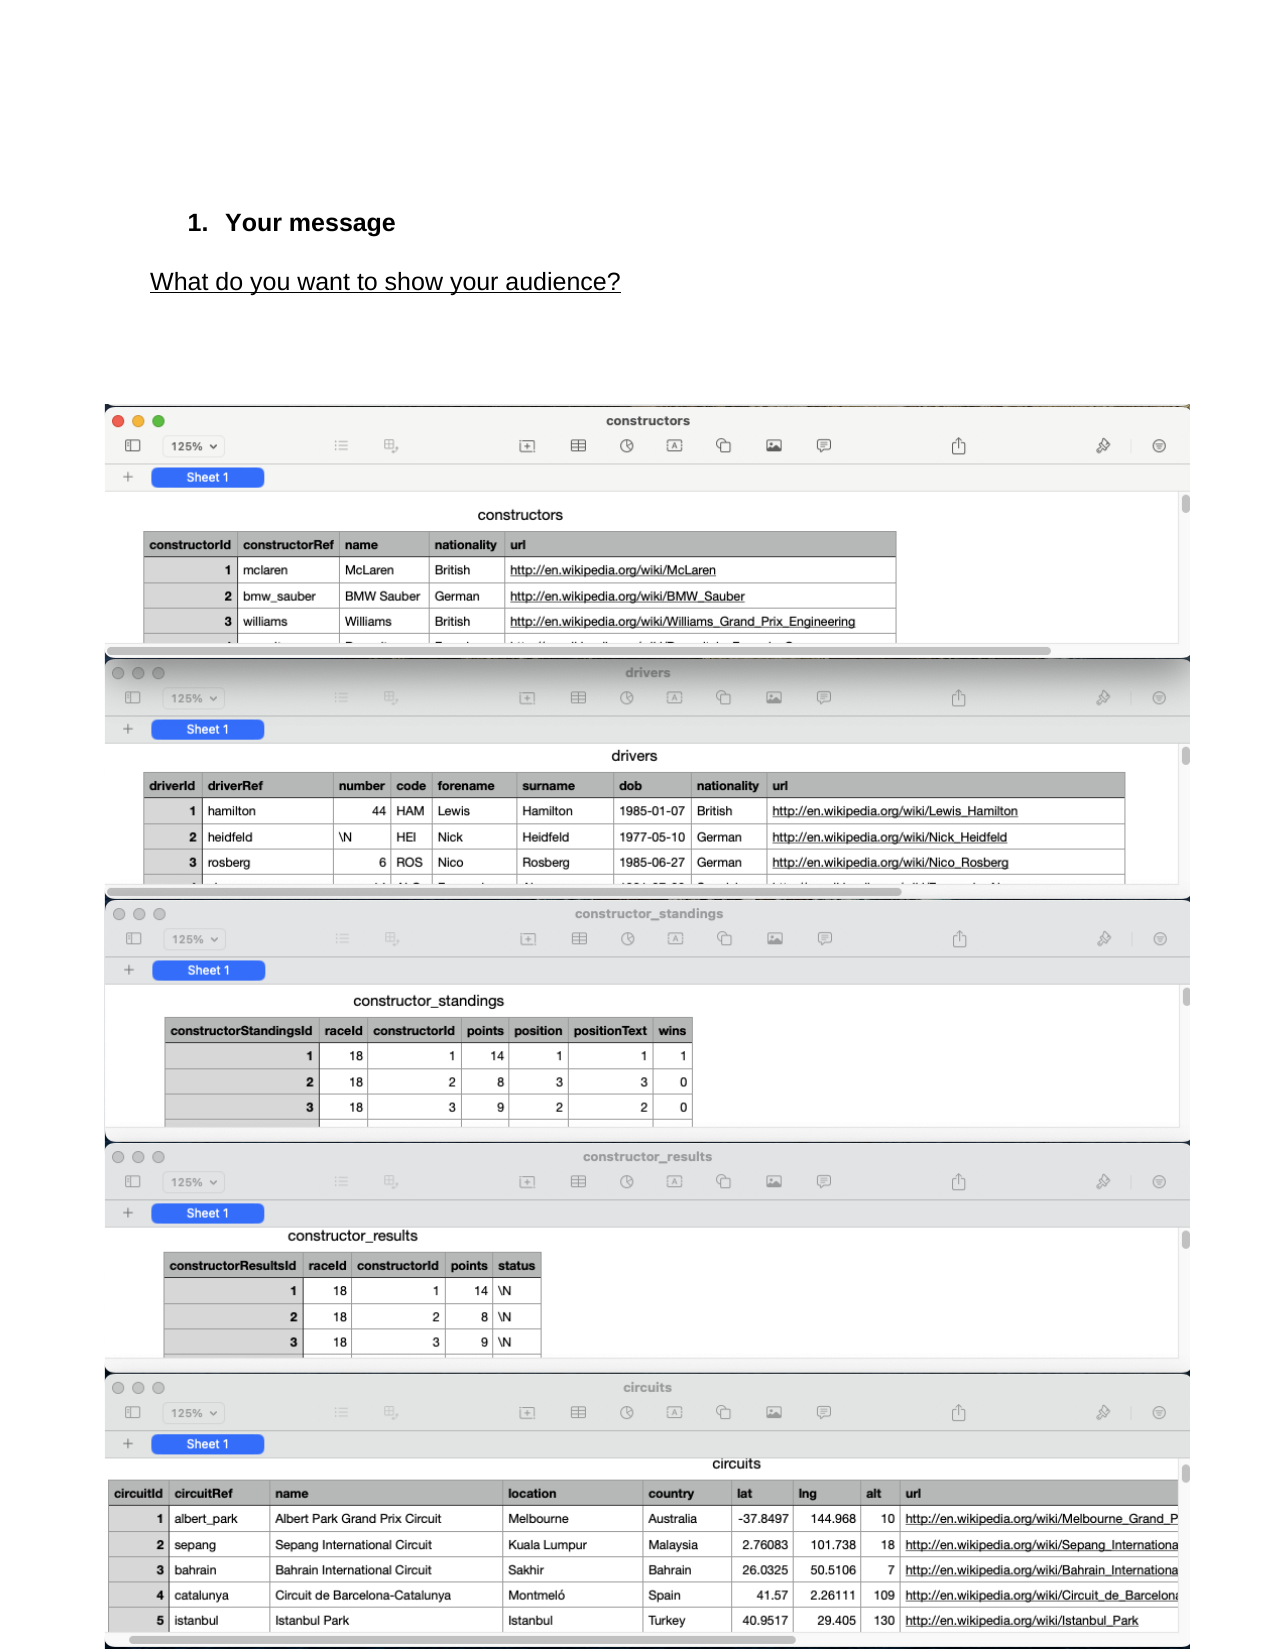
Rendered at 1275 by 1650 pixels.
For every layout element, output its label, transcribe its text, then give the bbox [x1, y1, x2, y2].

list Your message [187, 208, 1125, 236]
picture [104, 404, 1189, 1648]
text What do you want to show your audience? [150, 267, 1125, 296]
